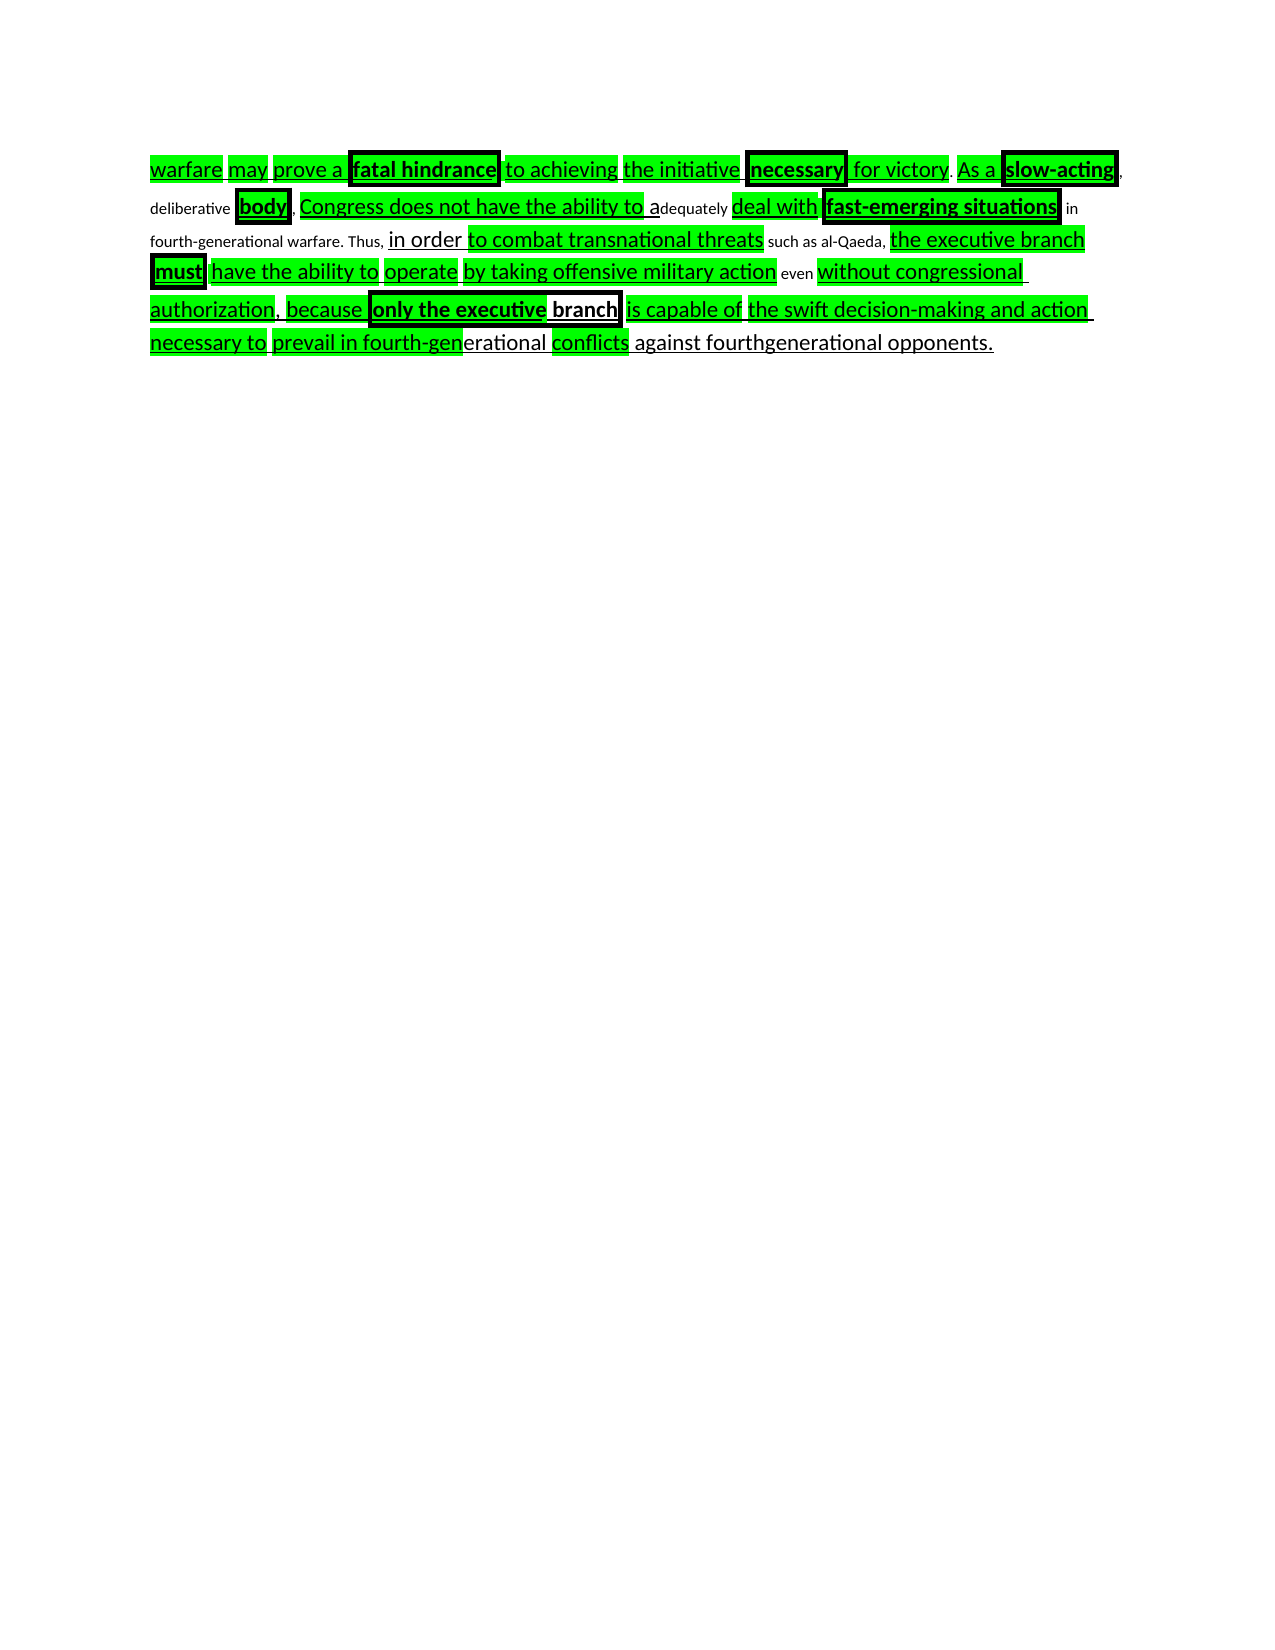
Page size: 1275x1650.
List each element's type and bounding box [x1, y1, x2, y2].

text [150, 150, 1125, 356]
